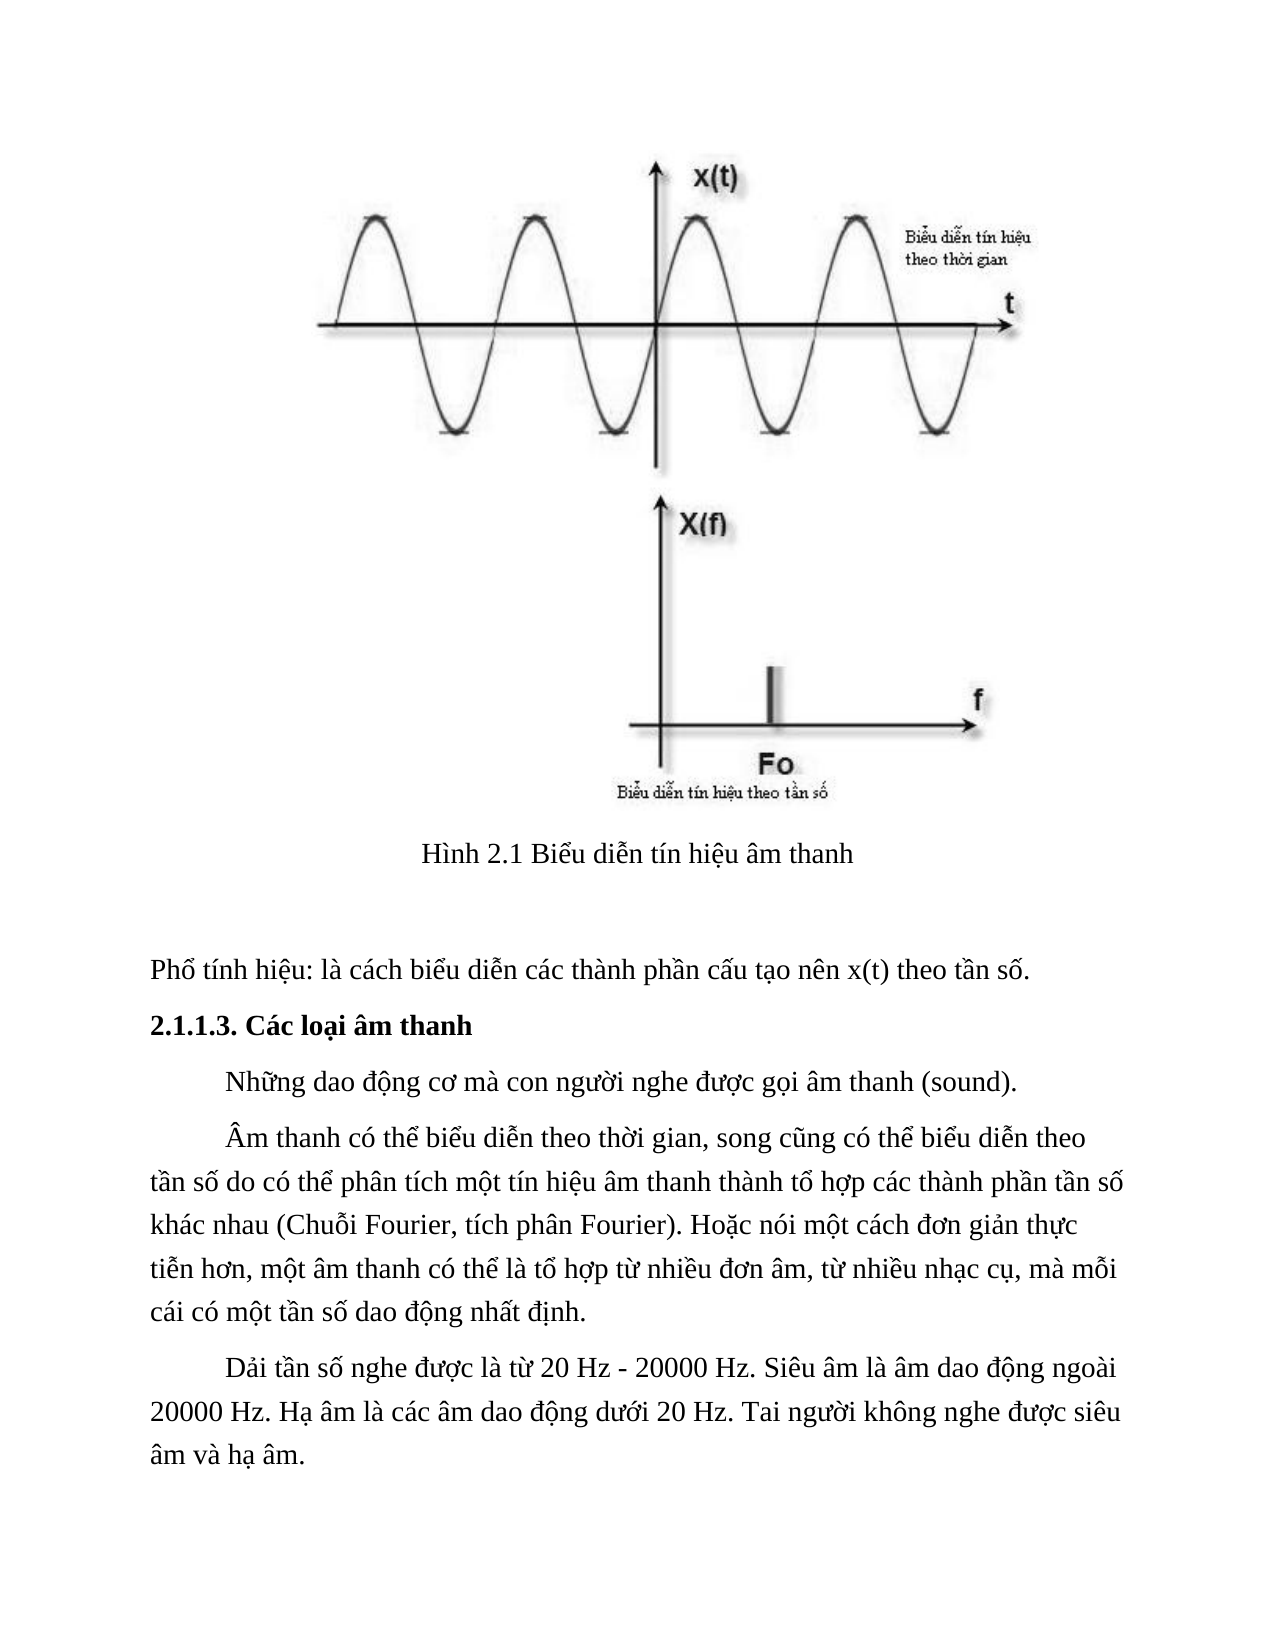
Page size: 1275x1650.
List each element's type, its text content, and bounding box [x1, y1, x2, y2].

text Những dao động cơ mà con người nghe được gọi âm thanh (sound). [150, 1064, 1125, 1098]
picture [311, 150, 1039, 811]
text Âm thanh có thể biểu diễn theo thời gian, song cũng có thể biểu diễn theo tần số do có thể phân tích một tín hiệu âm thanh thành tổ hợp các thành phần tần số khác nhau (Chuỗi Fourier, tích phân Fourier). Hoặc nói một cách đơn giản thực tiễn hơn, một âm thanh có thể là tổ hợp từ nhiều đơn âm, từ nhiều nhạc cụ, mà mỗi cái có một tần số dao động nhất định. [150, 1120, 1125, 1328]
text 2.1.1.3. Các loại âm thanh [150, 1008, 1125, 1042]
text Phổ tính hiệu: là cách biểu diễn các thành phần cấu tạo nên x(t) theo tần số. [150, 952, 1125, 986]
text Hình 2.1 Biểu diễn tín hiệu âm thanh [150, 832, 1125, 872]
text Dải tần số nghe được là từ 20 Hz - 20000 Hz. Siêu âm là âm dao động ngoài 20000 Hz. Hạ âm là các âm dao động dưới 20 Hz. Tai người không nghe được siêu âm và hạ âm. [150, 1350, 1125, 1471]
